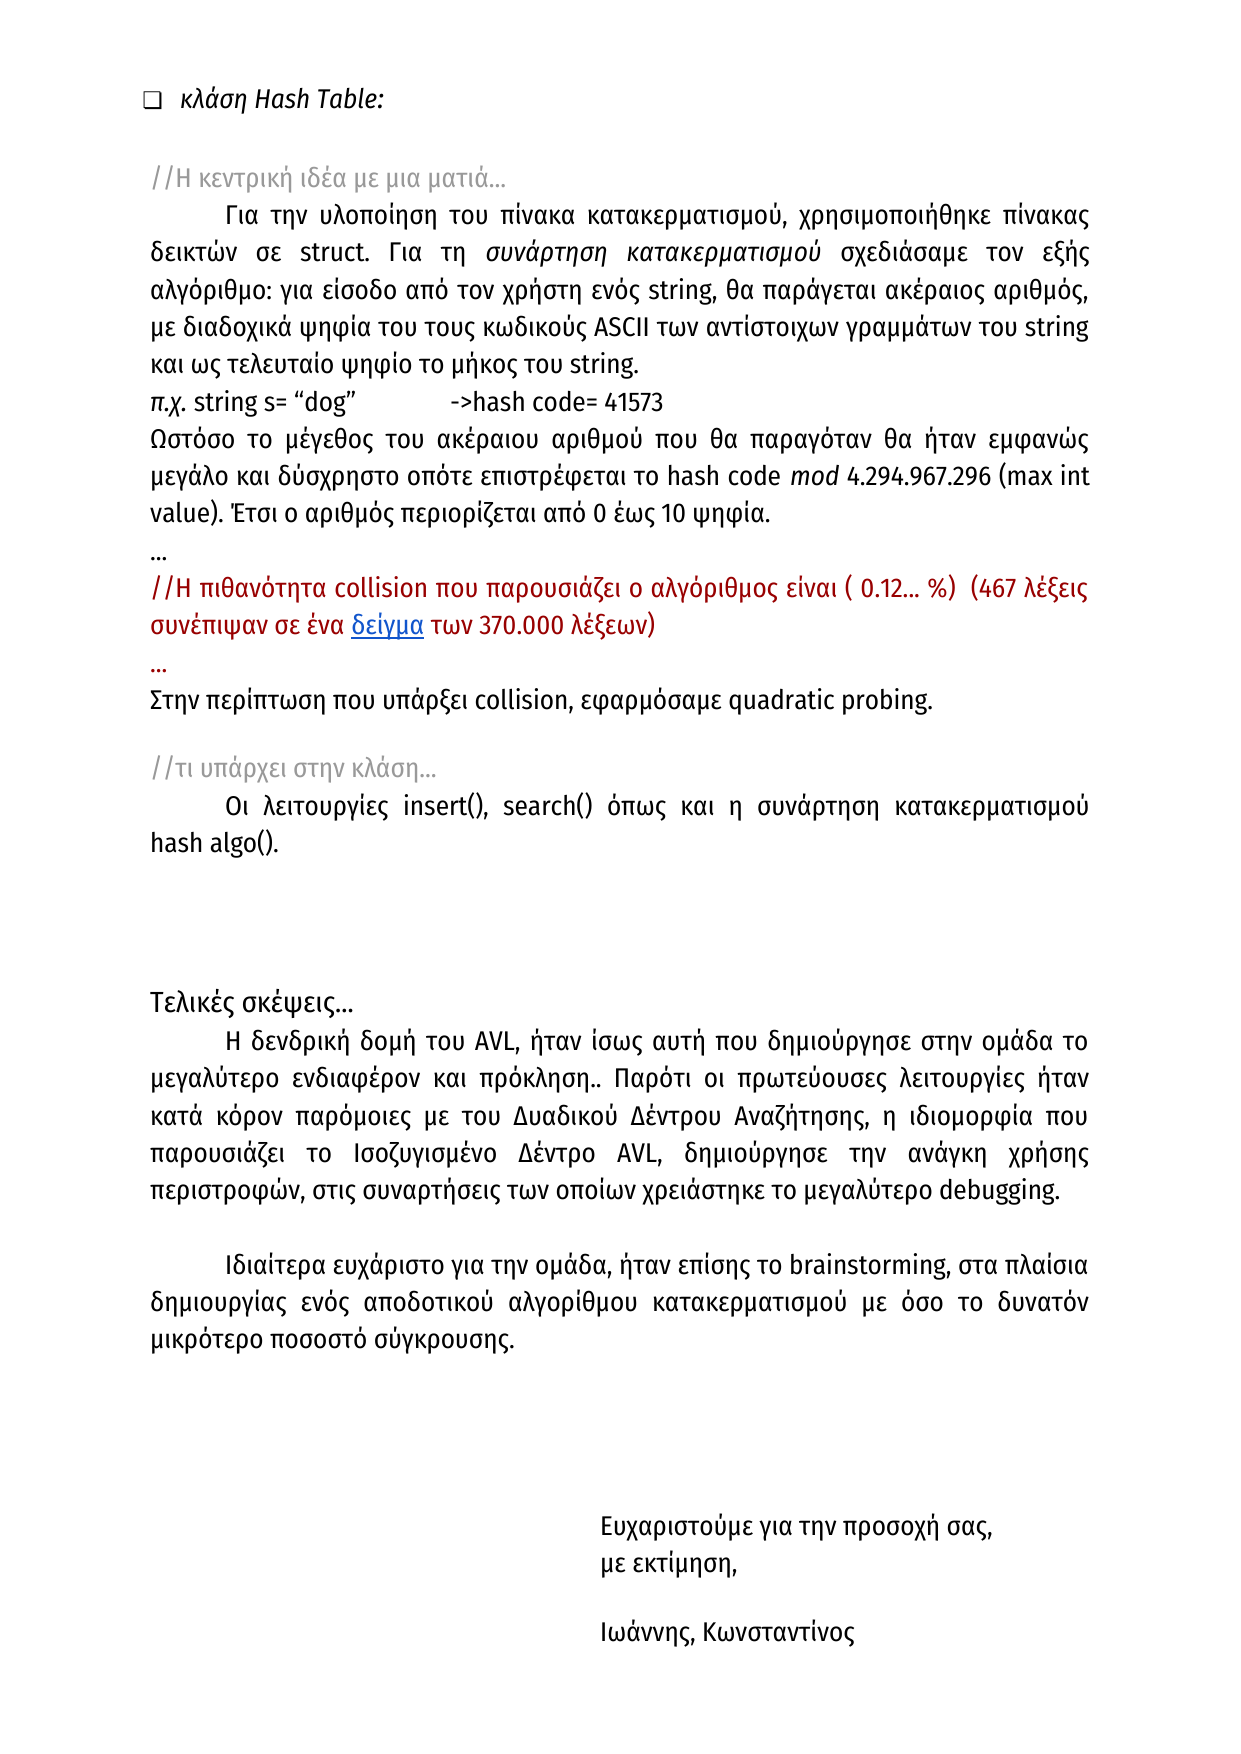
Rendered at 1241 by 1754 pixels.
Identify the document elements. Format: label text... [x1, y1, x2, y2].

text Οι λειτουργίες insert(), search() όπως και η συνάρτηση κατακερματισμού hash algo(). [150, 790, 1090, 859]
text //Η πιθανότητα collision που παρουσιάζει ο αλγόριθμος είναι ( 0.12... %) (467 λέξεις συνέπιψαν σε ένα δείγμα των 370.000 λέξεων) [150, 572, 1090, 642]
text Ωστόσο το μέγεθος του ακέραιου αριθμού που θα παραγόταν θα ήταν εμφανώς μεγάλο και δύσχρηστο οπότε επιστρέφεται το hash code mod 4.294.967.296 (max int value). Έτσι ο αριθμός περιορίζεται από 0 έως 10 ψηφία. [150, 423, 1090, 530]
text //τι υπάρχει στην κλάση… [150, 752, 1090, 785]
text με εκτίμηση, [525, 1547, 1090, 1580]
text Ευχαριστούμε για την προσοχή σας, [150, 1510, 1090, 1542]
list κλάση Hash Table: [142, 82, 1090, 117]
text //Η κεντρική ιδέα με μια ματιά… [150, 162, 1090, 194]
text Ιωάννης, Κωνσταντίνος [150, 1616, 1090, 1648]
text ... [150, 535, 1090, 567]
text Τελικές σκέψεις… [150, 985, 1090, 1020]
text ... [150, 647, 1090, 679]
text Για την υλοποίηση του πίνακα κατακερματισμού, χρησιμοποιήθηκε πίνακας δεικτών σε struct. Για τη συνάρτηση κατακερματισμού σχεδιάσαμε τον εξής αλγόριθμο: για είσοδο από τον χρήστη ενός string, θα παράγεται ακέραιος αριθμός, με διαδοχικά ψηφία του τους κωδικούς ASCII των αντίστοιχων γραμμάτων του string και ως τελευταίο ψηφίο το μήκος του string. [150, 199, 1090, 381]
text Στην περίπτωση που υπάρξει collision, εφαρμόσαμε quadratic probing. [150, 684, 1090, 717]
text π.χ. string s= “dog” ->hash code= 41573 [150, 386, 1090, 418]
text Η δενδρική δομή του AVL, ήταν ίσως αυτή που δημιούργησε στην ομάδα το μεγαλύτερο ενδιαφέρον και πρόκληση.. Παρότι οι πρωτεύουσες λειτουργίες ήταν κατά κόρον παρόμοιες με του Δυαδικού Δέντρου Αναζήτησης, η ιδιομορφία που παρουσιάζει το Ισοζυγισμένο Δέντρο AVL, δημιούργησε την ανάγκη χρήσης περιστροφών, στις συναρτήσεις των οποίων χρειάστηκε το μεγαλύτερο debugging. [150, 1025, 1090, 1207]
